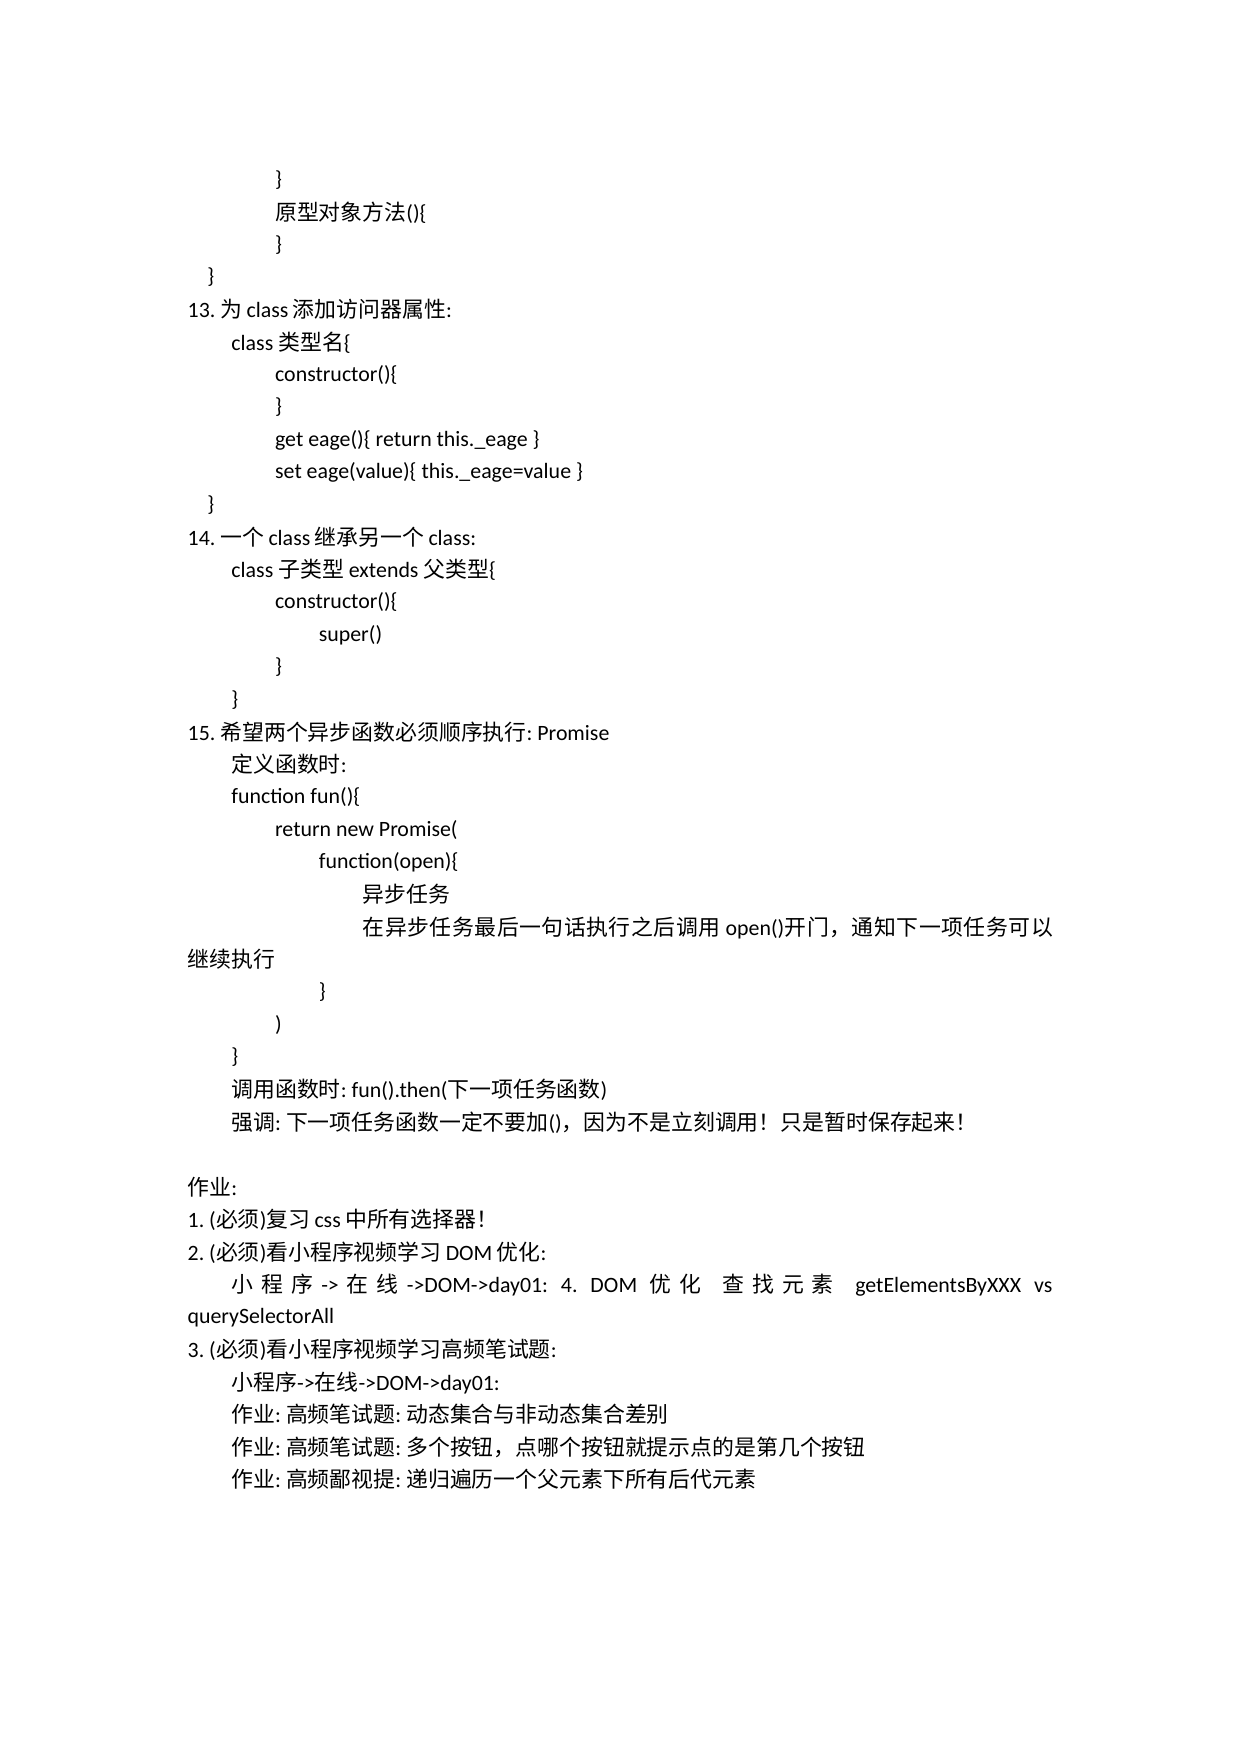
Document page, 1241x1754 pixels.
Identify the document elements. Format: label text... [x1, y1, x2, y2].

text 在异步任务最后一句话执行之后调用open()开门，通知下一项任务可以继续执行 [187, 909, 1053, 974]
text 3. (必须)看小程序视频学习高频笔试题: [187, 1332, 1053, 1364]
text } [187, 259, 1053, 292]
text function(open){ [187, 844, 1053, 877]
text class 子类型 extends 父类型{ [187, 552, 1053, 584]
text 强调: 下一项任务函数一定不要加()，因为不是立刻调用！只是暂时保存起来！ [187, 1104, 1053, 1137]
text 13. 为class添加访问器属性: [187, 292, 1053, 324]
text constructor(){ [187, 357, 1053, 389]
text 原型对象方法(){ [187, 194, 1053, 227]
text 作业: 高频笔试题: 多个按钮，点哪个按钮就提示点的是第几个按钮 [187, 1429, 1053, 1462]
text 作业: 高频鄙视提: 递归遍历一个父元素下所有后代元素 [187, 1462, 1053, 1494]
text 1. (必须)复习css中所有选择器！ [187, 1202, 1053, 1234]
text } [187, 162, 1053, 194]
text 作业: [187, 1169, 1053, 1202]
text } [187, 227, 1053, 259]
text ) [187, 1007, 1053, 1039]
text super() [187, 617, 1053, 649]
text } [187, 682, 1053, 714]
text return new Promise( [187, 812, 1053, 844]
text set eage(value){ this._eage=value } [187, 454, 1053, 487]
text } [187, 649, 1053, 682]
text 作业: 高频笔试题: 动态集合与非动态集合差别 [187, 1397, 1053, 1429]
text constructor(){ [187, 584, 1053, 617]
text function fun(){ [187, 779, 1053, 812]
text 定义函数时: [187, 747, 1053, 779]
text get eage(){ return this._eage } [187, 422, 1053, 454]
text 15. 希望两个异步函数必须顺序执行: Promise [187, 714, 1053, 747]
text 调用函数时: fun().then(下一项任务函数) [187, 1072, 1053, 1104]
text } [187, 487, 1053, 519]
text 2. (必须)看小程序视频学习DOM优化: [187, 1234, 1053, 1267]
text } [187, 974, 1053, 1007]
text 异步任务 [187, 877, 1053, 909]
text class 类型名{ [187, 324, 1053, 357]
text } [187, 1039, 1053, 1072]
text } [187, 389, 1053, 422]
text 小程序->在线->DOM->day01: 4. DOM优化 查找元素 getElementsByXXX vs querySelectorAll [187, 1267, 1053, 1332]
text 小程序->在线->DOM->day01: [187, 1364, 1053, 1397]
text 14. 一个class继承另一个class: [187, 519, 1053, 552]
